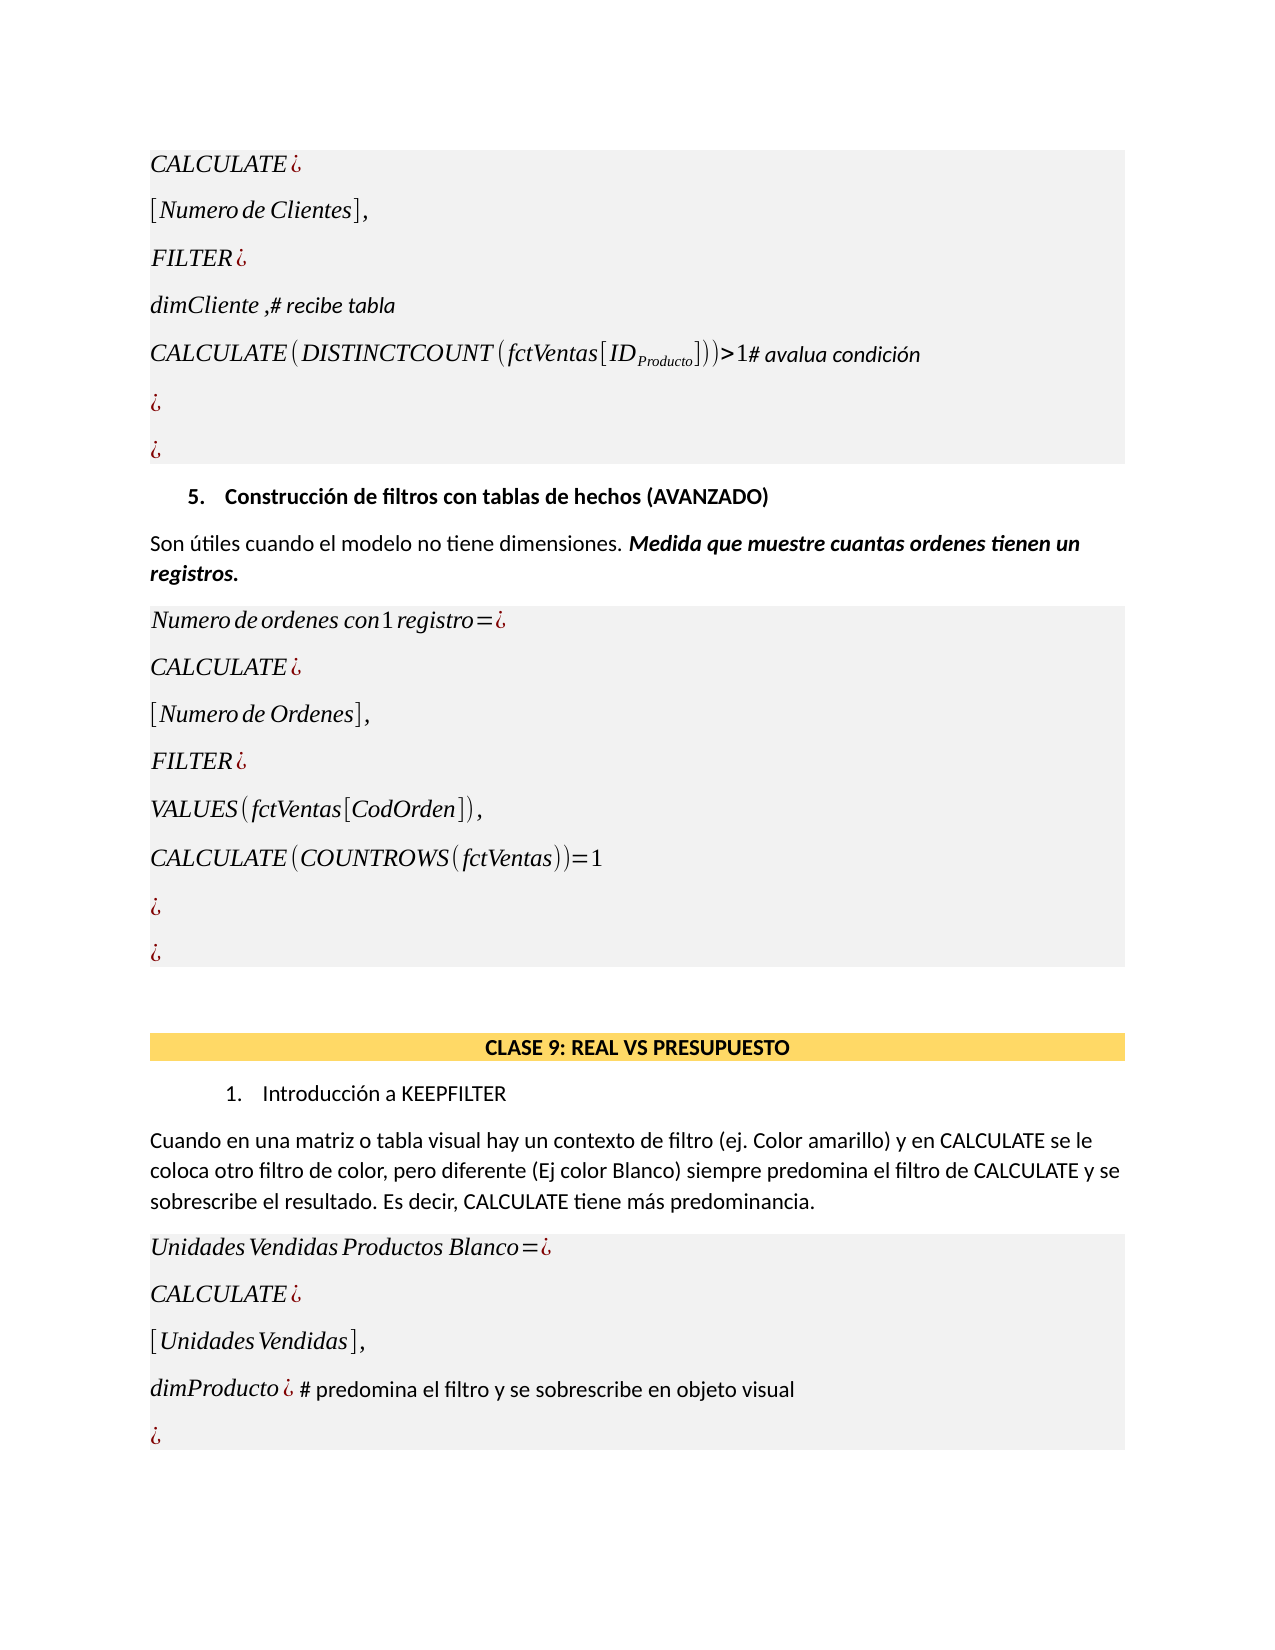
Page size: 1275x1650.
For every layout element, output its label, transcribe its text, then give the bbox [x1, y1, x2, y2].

list Construcción de filtros con tablas de hechos (AVANZADO) [187, 482, 1125, 511]
text # avalua condición [150, 338, 1125, 370]
text Son útiles cuando el modelo no tiene dimensiones. Medida que muestre cuantas ordenes tienen un registros. [150, 529, 1125, 588]
text # predomina el filtro y se sobrescribe en objeto visual [150, 1375, 1125, 1403]
text Cuando en una matriz o tabla visual hay un contexto de filtro (ej. Color amarillo) y en CALCULATE se le coloca otro filtro de color, pero diferente (Ej color Blanco) siempre predomina el filtro de CALCULATE y se sobrescribe el resultado. Es decir, CALCULATE tiene más predominancia. [150, 1126, 1125, 1215]
text # recibe tabla [150, 291, 1125, 319]
list Introducción a KEEPFILTER [225, 1079, 1125, 1108]
text CLASE 9: REAL VS PRESUPUESTO [150, 1033, 1125, 1061]
